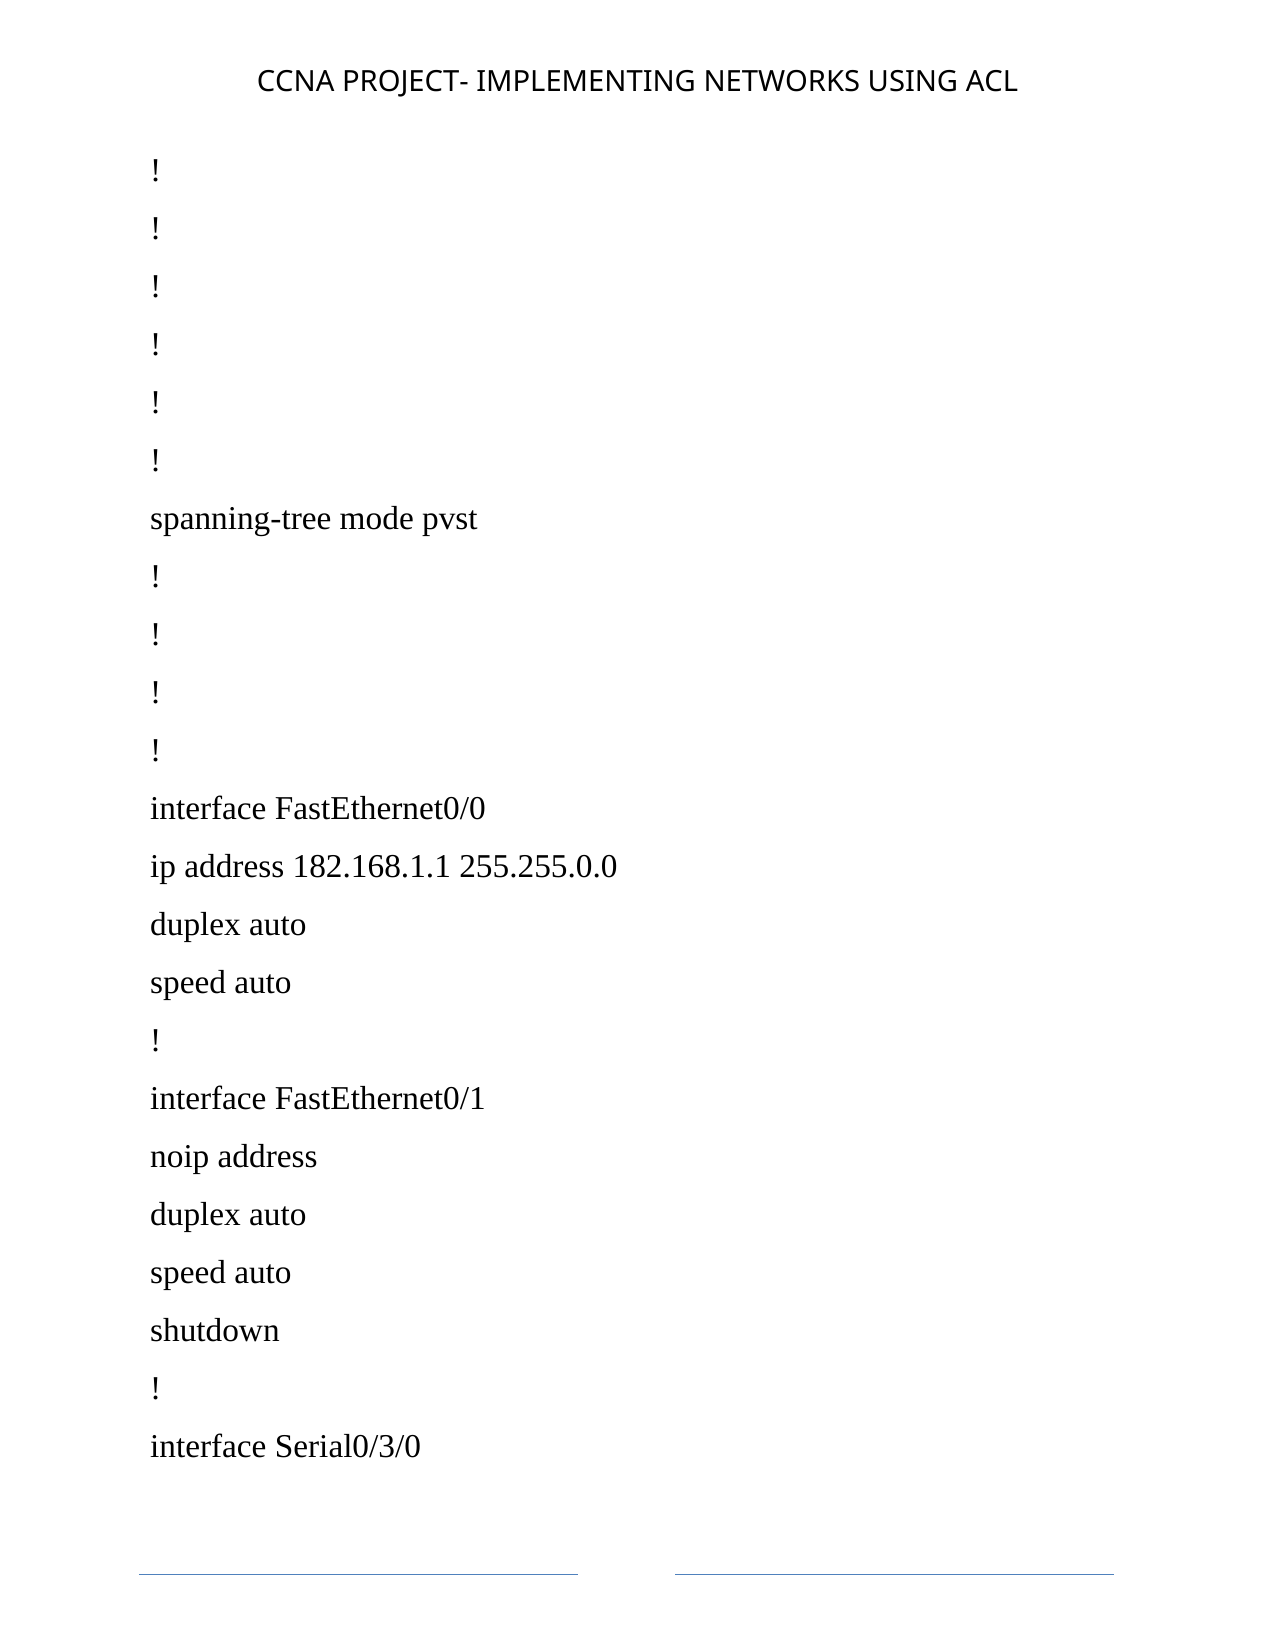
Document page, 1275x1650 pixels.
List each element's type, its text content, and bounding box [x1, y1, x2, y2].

text ! [150, 208, 1125, 246]
text ! [150, 498, 1125, 536]
text ! [150, 324, 1125, 362]
text speed auto [150, 846, 1125, 884]
text ! [150, 266, 1125, 304]
text speed auto [150, 1136, 1125, 1175]
text spanning-tree mode pvst [150, 382, 1125, 420]
text shutdown [150, 1194, 1125, 1233]
text ip address 182.168.1.1 255.255.0.0 [150, 730, 1125, 768]
text noip address [150, 1020, 1125, 1059]
text interface FastEthernet0/0 [150, 672, 1125, 711]
text interface FastEthernet0/1 [150, 962, 1125, 1001]
text clock rate 72000 [150, 1426, 1125, 1465]
text ! [150, 1252, 1125, 1291]
text ip address 40.0.0.2 255.0.0.0 [150, 1368, 1125, 1407]
text interface Serial0/3/0 [150, 1310, 1125, 1349]
text ! [150, 440, 1125, 478]
text duplex auto [150, 788, 1125, 827]
text ! [150, 150, 1125, 188]
text ! [150, 614, 1125, 652]
text duplex auto [150, 1078, 1125, 1117]
text ! [150, 904, 1125, 943]
text ! [150, 556, 1125, 594]
